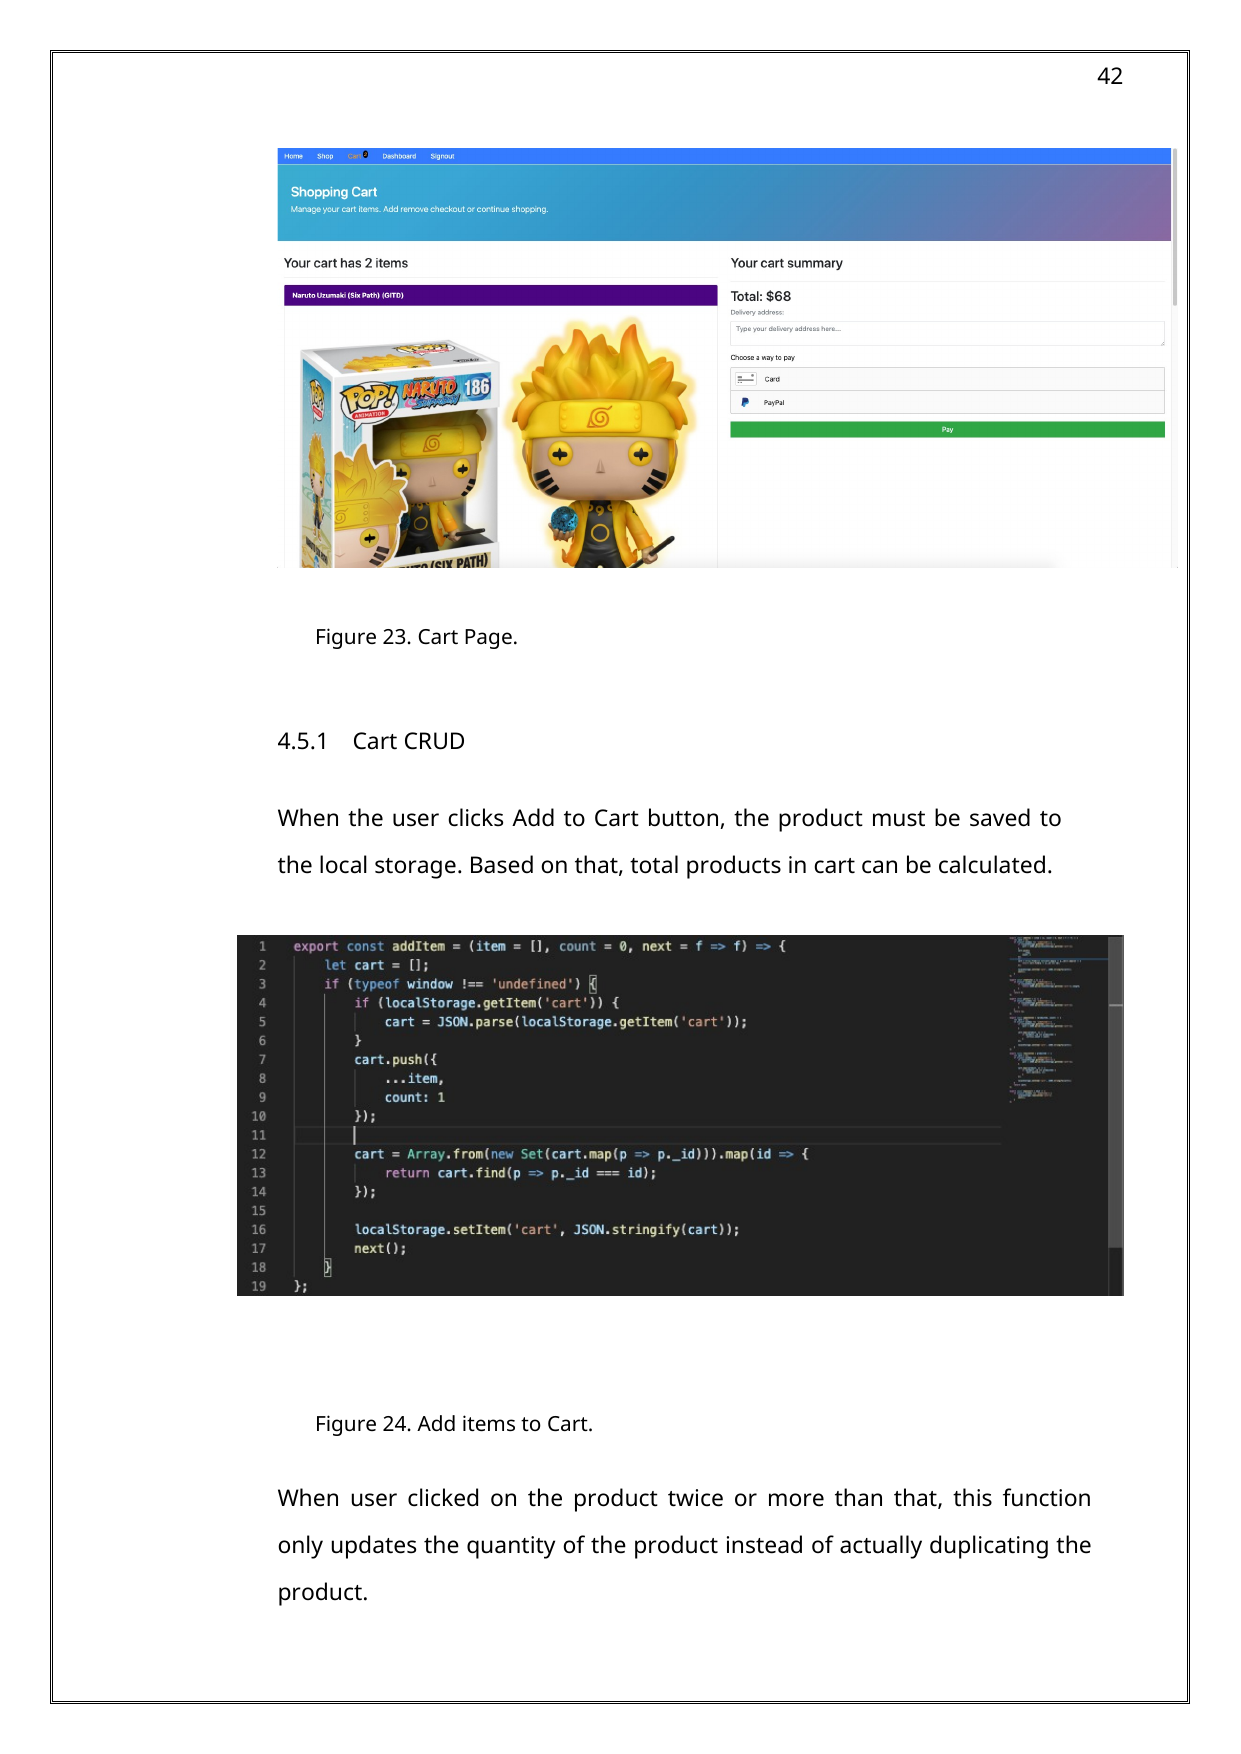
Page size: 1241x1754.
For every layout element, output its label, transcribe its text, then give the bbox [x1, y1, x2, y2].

text Figure 23. Cart Page. [315, 622, 1092, 651]
text When the user clicks Add to Cart button, the product must be saved to the local storage. Based on that, total products in cart can be calculated. [277, 802, 1062, 880]
picture [277, 148, 1178, 568]
text When user clicked on the product twice or more than that, this function only updates the quantity of the product instead of actually duplicating the product. [277, 1482, 1092, 1607]
list Cart CRUD [277, 725, 1092, 756]
text Figure 24. Add items to Cart. [315, 1409, 1092, 1437]
picture [237, 935, 1124, 1296]
